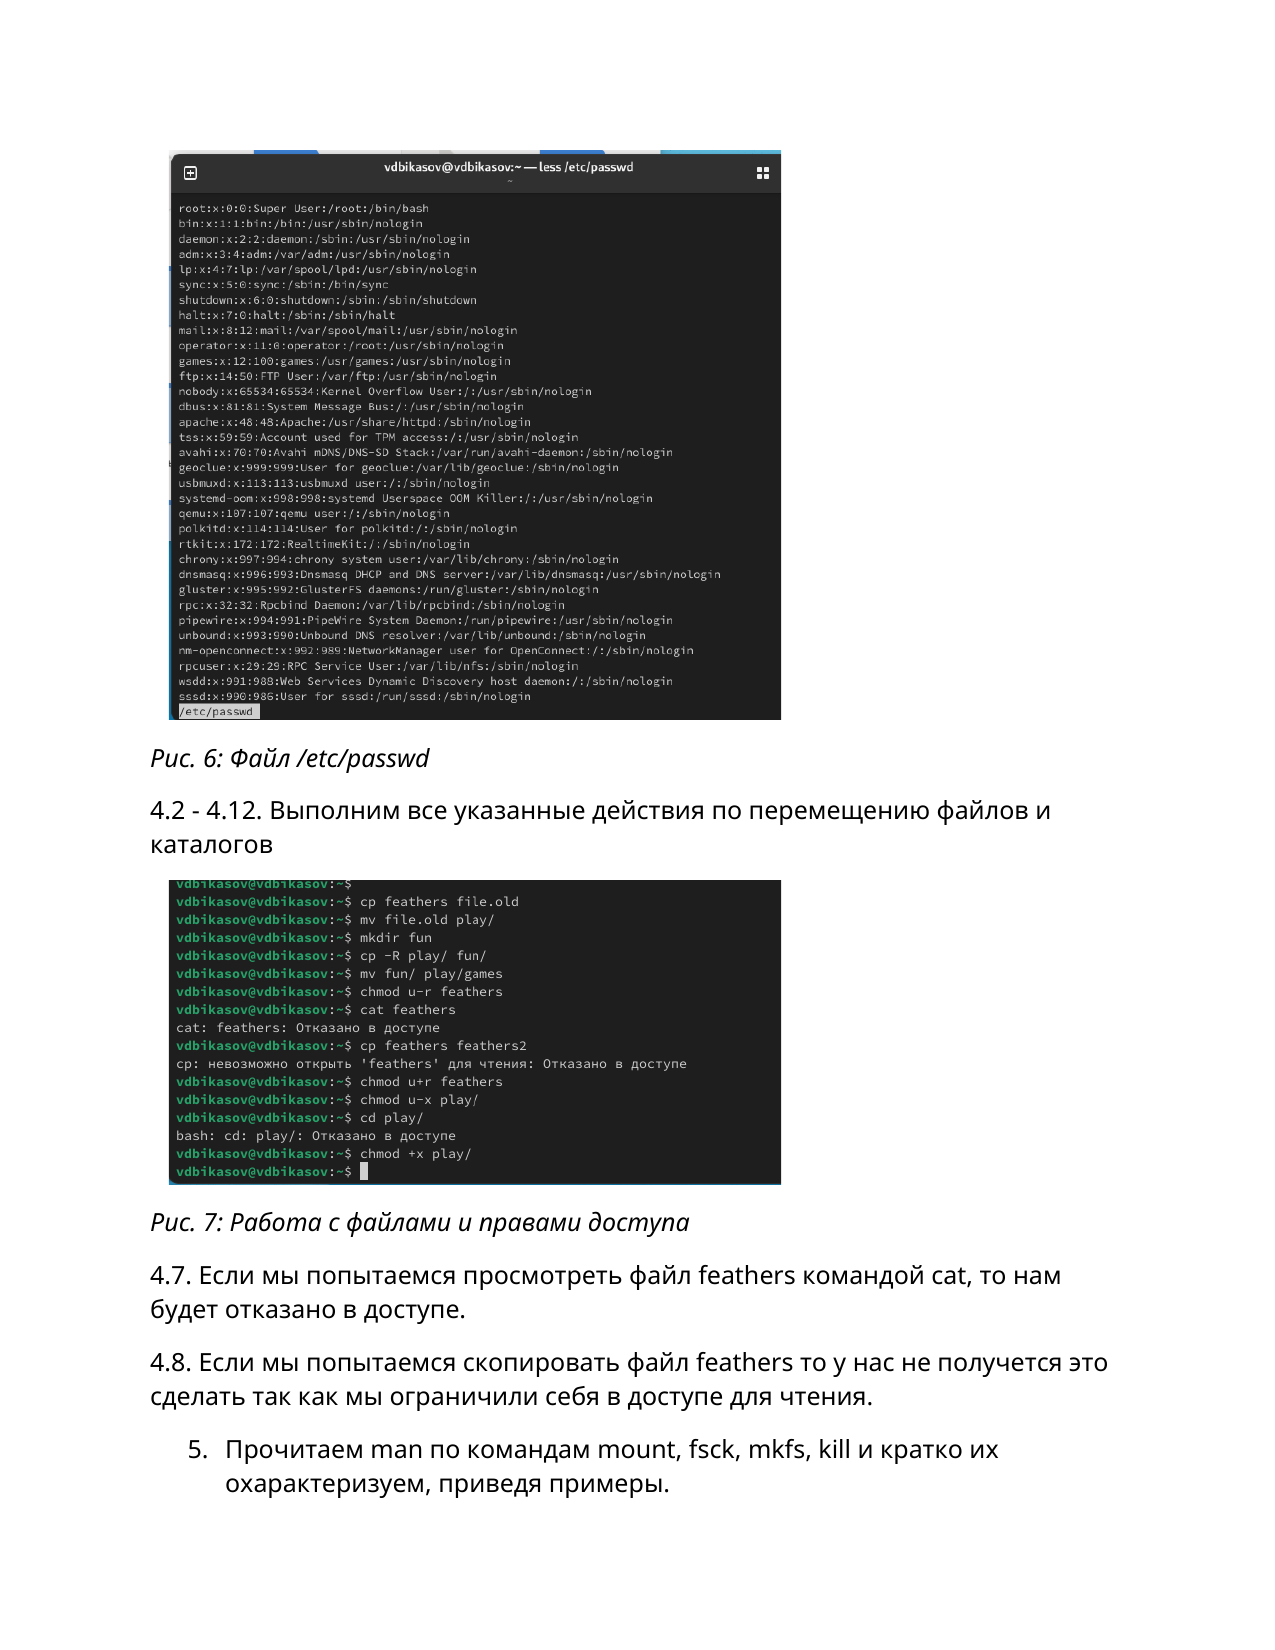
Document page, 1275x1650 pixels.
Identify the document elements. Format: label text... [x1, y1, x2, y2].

list Прочитаем man по командам mount, fsck, mkfs, kill и кратко их охарактеризуем, приведя примеры. [187, 1432, 1125, 1500]
text 4.2 - 4.12. Выполним все указанные действия по перемещению файлов и каталогов [150, 793, 1125, 861]
text 4.7. Если мы попытаемся просмотреть файл feathers командой cat, то нам будет отказано в доступе. [150, 1258, 1125, 1326]
picture [168, 150, 782, 720]
text Рис. 7: Работа с файлами и правами доступа [150, 1205, 1125, 1239]
text 4.8. Если мы попытаемся скопировать файл feathers то у нас не получется это сделать так как мы ограничили себя в доступе для чтения. [150, 1345, 1125, 1413]
picture [168, 880, 782, 1185]
text Рис. 6: Файл /etc/passwd [150, 740, 1125, 774]
